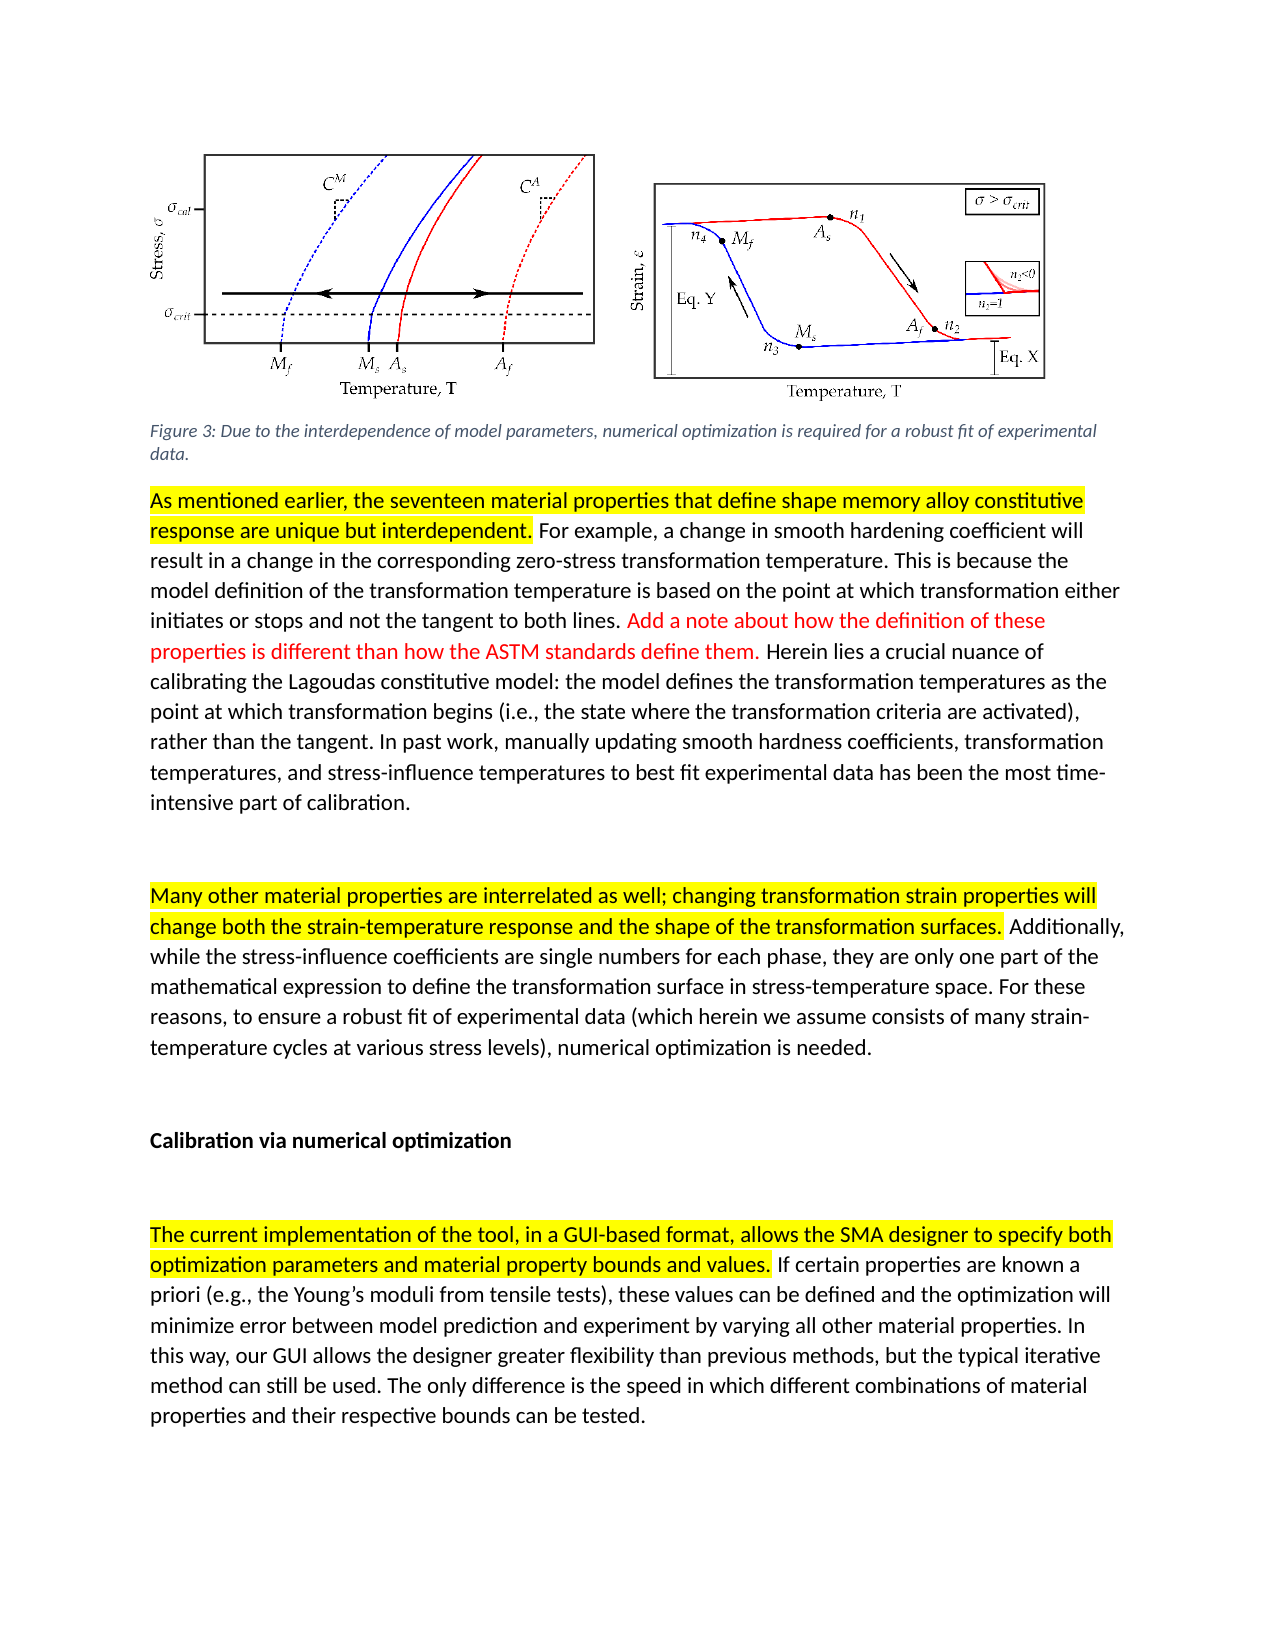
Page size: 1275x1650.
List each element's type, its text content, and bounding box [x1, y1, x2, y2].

text As mentioned earlier, the seventeen material properties that define shape memory alloy constitutive response are unique but interdependent. For example, a change in smooth hardening coefficient will result in a change in the corresponding zero-stress transformation temperature. This is because the model definition of the transformation temperature is based on the point at which transformation either initiates or stops and not the tangent to both lines. Add a note about how the definition of these properties is different than how the ASTM standards define them. Herein lies a crucial nuance of calibrating the Lagoudas constitutive model: the model defines the transformation temperatures as the point at which transformation begins (i.e., the state where the transformation criteria are activated), rather than the tangent. In past work, manually updating smooth hardness coefficients, transformation temperatures, and stress-influence temperatures to best fit experimental data has been the most time-intensive part of calibration. [150, 486, 1125, 816]
text The current implementation of the tool, in a GUI-based format, allows the SMA designer to specify both optimization parameters and material property bounds and values. If certain properties are known a priori (e.g., the Young’s moduli from tensile tests), these values can be defined and the optimization will minimize error between model prediction and experiment by varying all other material properties. In this way, our GUI allows the designer greater flexibility than previous methods, but the typical iterative method can still be used. The only difference is the speed in which different combinations of material properties and their respective bounds can be tested. [150, 1220, 1125, 1429]
picture [150, 150, 1050, 401]
text Calibration via numerical optimization [150, 1126, 1125, 1154]
text Figure 3: Due to the interdependence of model parameters, numerical optimization is required for a robust fit of experimental data. [150, 419, 1125, 465]
text Many other material properties are interrelated as well; changing transformation strain properties will change both the strain-temperature response and the shape of the transformation surfaces. Additionally, while the stress-influence coefficients are single numbers for each phase, they are only one part of the mathematical expression to define the transformation surface in stress-temperature space. For these reasons, to ensure a robust fit of experimental data (which herein we assume consists of many strain-temperature cycles at various stress levels), numerical optimization is needed. [150, 882, 1125, 1061]
